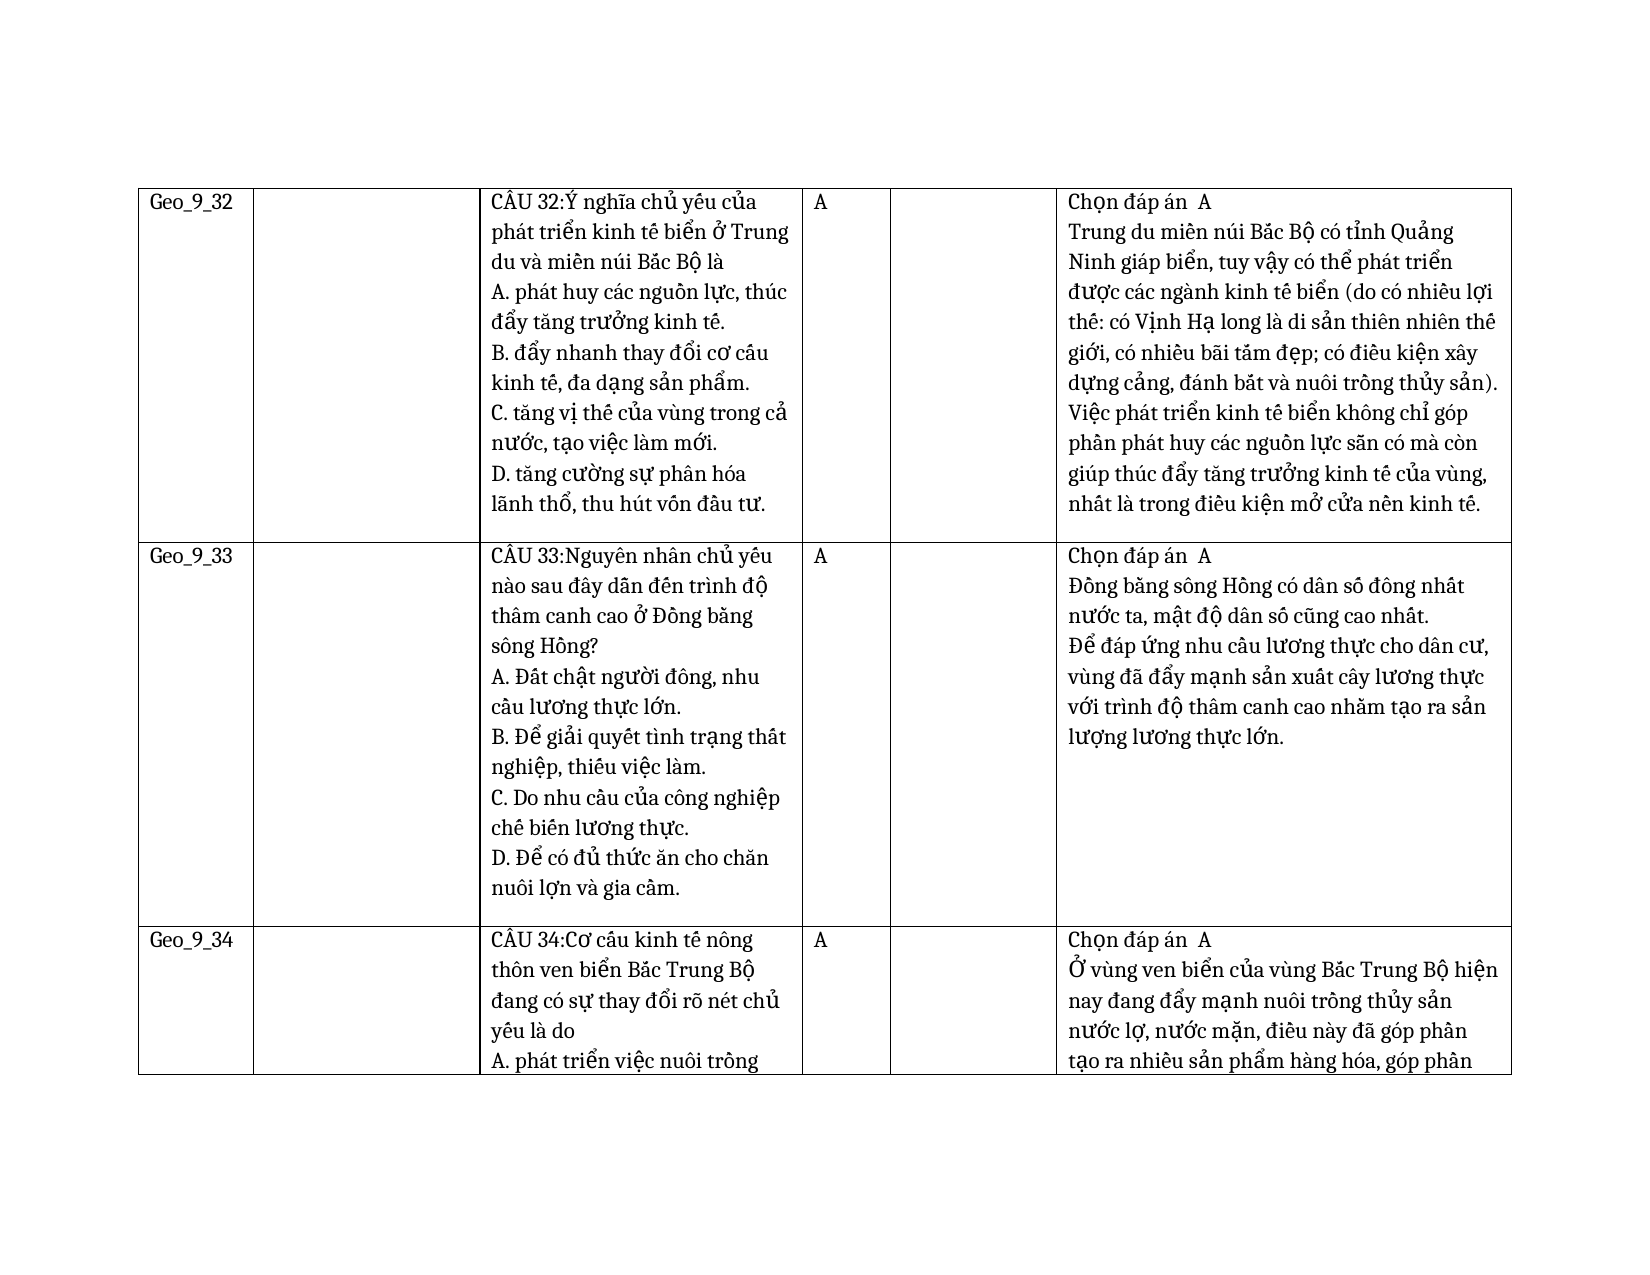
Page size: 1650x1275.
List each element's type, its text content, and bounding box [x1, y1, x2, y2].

table_cell CÂU 33:Nguyên nhân chủ yếu nào sau đây dẫn đến trình độ thâm canh cao ở Đồng bằng sông Hồng? A. Đất chật người đông, nhu cầu lương thực lớn. B. Để giải quyết tình trạng thất nghiệp, thiếu việc làm. C. Do nhu cầu của công nghiệp chế biến lương thực. D. Để có đủ thức ăn cho chăn nuôi lợn và gia cầm. [481, 543, 802, 926]
table_cell Chọn đáp án A Đồng bằng sông Hồng có dân số đông nhất nước ta, mật độ dân số cũng cao nhất. Để đáp ứng nhu cầu lương thực cho dân cư, vùng đã đẩy mạnh sản xuất cây lương thực với trình độ thâm canh cao nhằm tạo ra sản lượng lương thực lớn. [1057, 543, 1511, 926]
table_cell Geo_9_33 [139, 543, 253, 926]
table_cell CÂU 32:Ý nghĩa chủ yếu của phát triển kinh tế biển ở Trung du và miền núi Bắc Bộ là A. phát huy các nguồn lực, thúc đẩy tăng trưởng kinh tế. B. đẩy nhanh thay đổi cơ cấu kinh tế, đa dạng sản phẩm. C. tăng vị thế của vùng trong cả nước, tạo việc làm mới. D. tăng cường sự phân hóa lãnh thổ, thu hút vốn đầu tư. [481, 189, 802, 542]
table_cell [254, 543, 479, 926]
table_cell Geo_9_34 [139, 927, 253, 1074]
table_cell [1057, 927, 1511, 1074]
table_cell A [803, 189, 890, 542]
table_cell [891, 927, 1056, 1074]
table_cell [481, 927, 802, 1074]
table_cell A [803, 543, 890, 926]
table_cell A [803, 927, 890, 1074]
table_cell Geo_9_32 [139, 189, 253, 542]
table_cell [254, 189, 479, 542]
table_cell [254, 927, 479, 1074]
table_cell Chọn đáp án A Trung du miền núi Bắc Bộ có tỉnh Quảng Ninh giáp biển, tuy vậy có thể phát triển được các ngành kinh tế biển (do có nhiều lợi thế: có Vịnh Hạ long là di sản thiên nhiên thế giới, có nhiều bãi tắm đẹp; có điều kiện xây dựng cảng, đánh bắt và nuôi trồng thủy sản). Việc phát triển kinh tế biển không chỉ góp phần phát huy các nguồn lực sẵn có mà còn giúp thúc đẩy tăng trưởng kinh tế của vùng, nhất là trong điều kiện mở cửa nền kinh tế. [1057, 189, 1511, 542]
table_cell [891, 543, 1056, 926]
table_cell [891, 189, 1056, 542]
